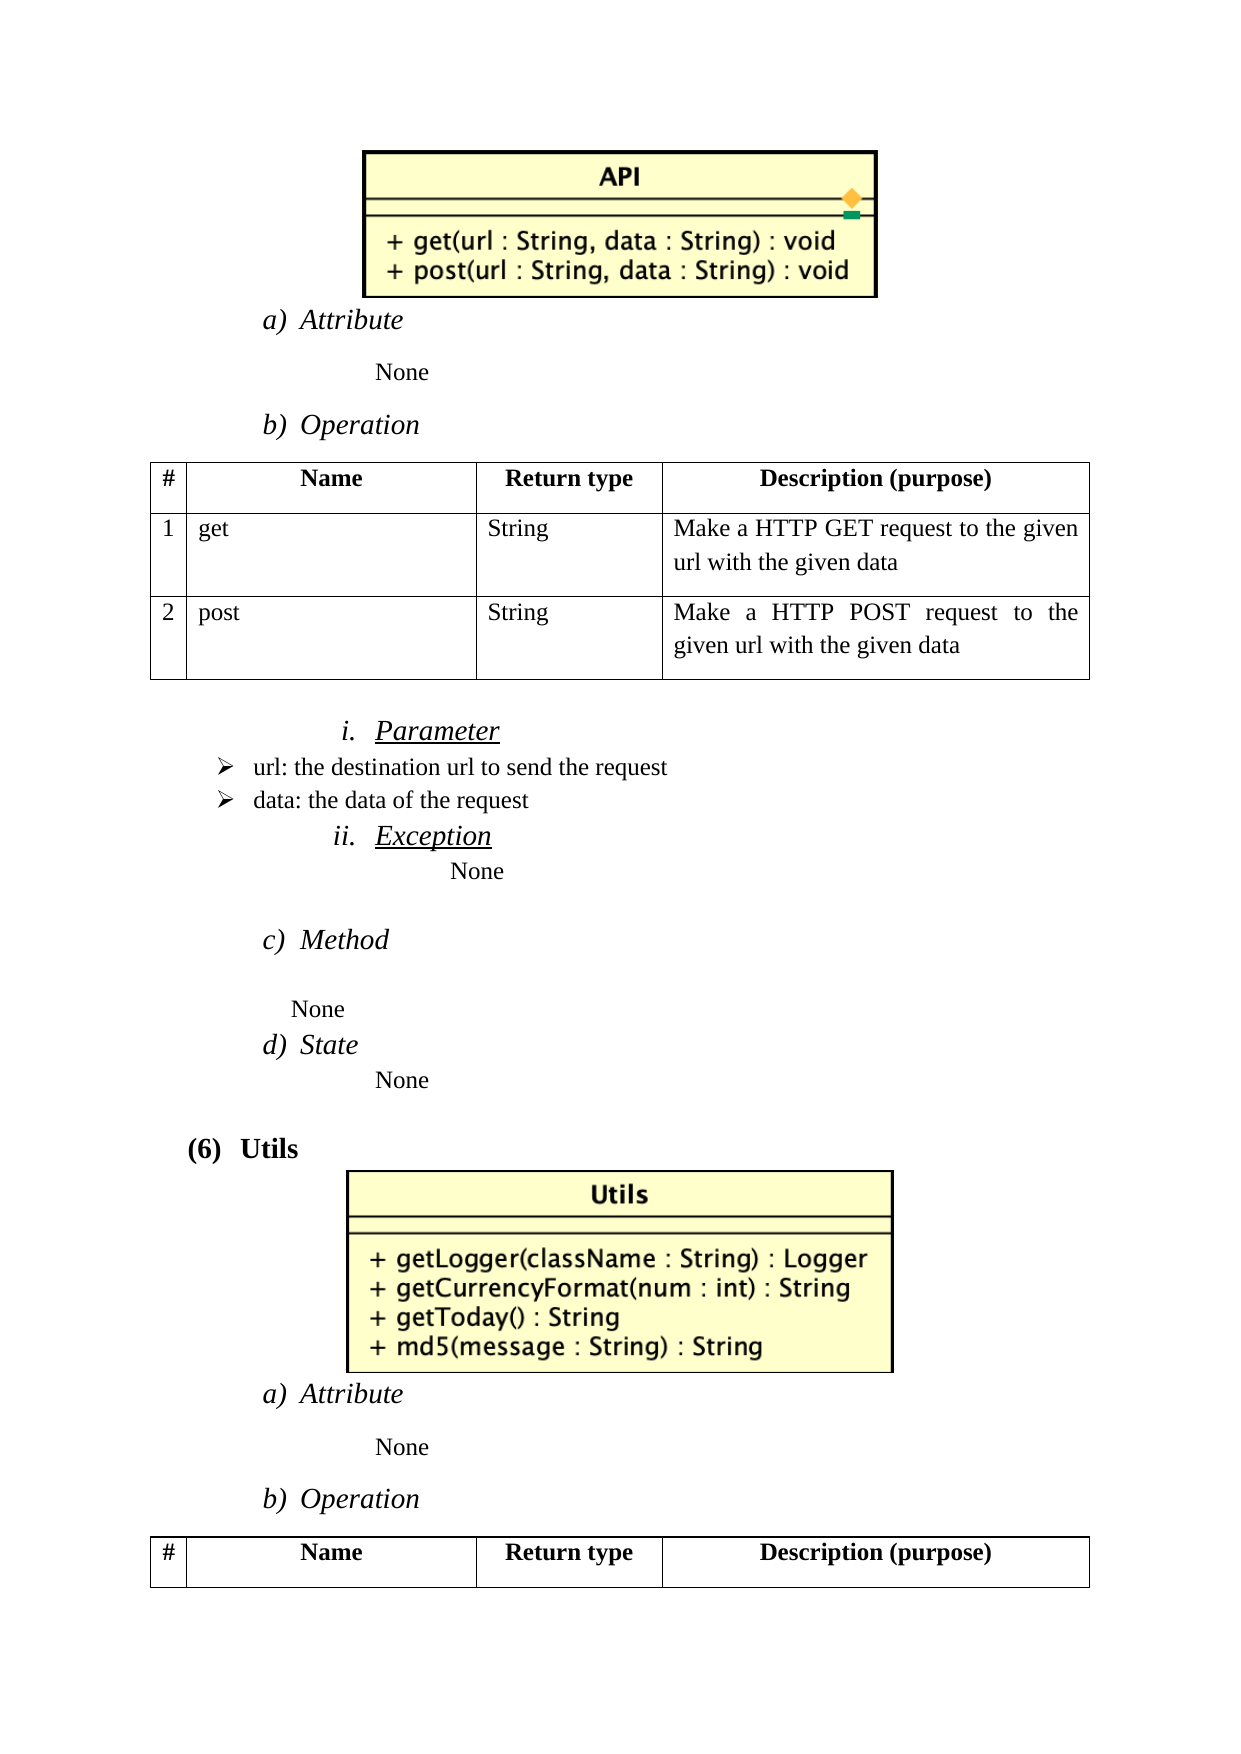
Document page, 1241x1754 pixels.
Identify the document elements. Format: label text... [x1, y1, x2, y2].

list Operation [262, 407, 1090, 441]
list State [262, 1027, 1090, 1061]
table_cell Make a HTTP GET request to the given url with the given data [663, 514, 1089, 596]
list Parameter [356, 713, 1090, 747]
list Exception [356, 818, 1090, 851]
table_cell 2 [151, 597, 186, 679]
table_header # [151, 463, 186, 512]
text None [375, 357, 1090, 386]
table_header Name [187, 463, 476, 512]
picture [361, 150, 879, 298]
list None [375, 1066, 1090, 1094]
list None [394, 856, 1090, 885]
text None [375, 1432, 1090, 1460]
list None [291, 994, 1090, 1023]
list Method [262, 922, 1090, 956]
table_header Name [187, 1538, 476, 1587]
list Utils [187, 1132, 1090, 1165]
table_header Description (purpose) [663, 463, 1089, 512]
picture [346, 1170, 894, 1373]
table_cell post [187, 597, 476, 679]
table_header Return type [477, 1538, 662, 1587]
list Operation [262, 1481, 1090, 1515]
table_cell 1 [151, 514, 186, 596]
list url: the destination url to send the request [216, 752, 1090, 781]
table_header Return type [477, 463, 662, 512]
list data: the data of the request [216, 785, 1090, 813]
table_header # [151, 1538, 186, 1587]
list Attribute [262, 1376, 1090, 1410]
table_cell String [477, 597, 662, 679]
table_header Description (purpose) [663, 1538, 1089, 1587]
table_cell Make a HTTP POST request to the given url with the given data [663, 597, 1089, 679]
table_cell get [187, 514, 476, 596]
list Attribute [262, 302, 1090, 336]
table_cell String [477, 514, 662, 596]
